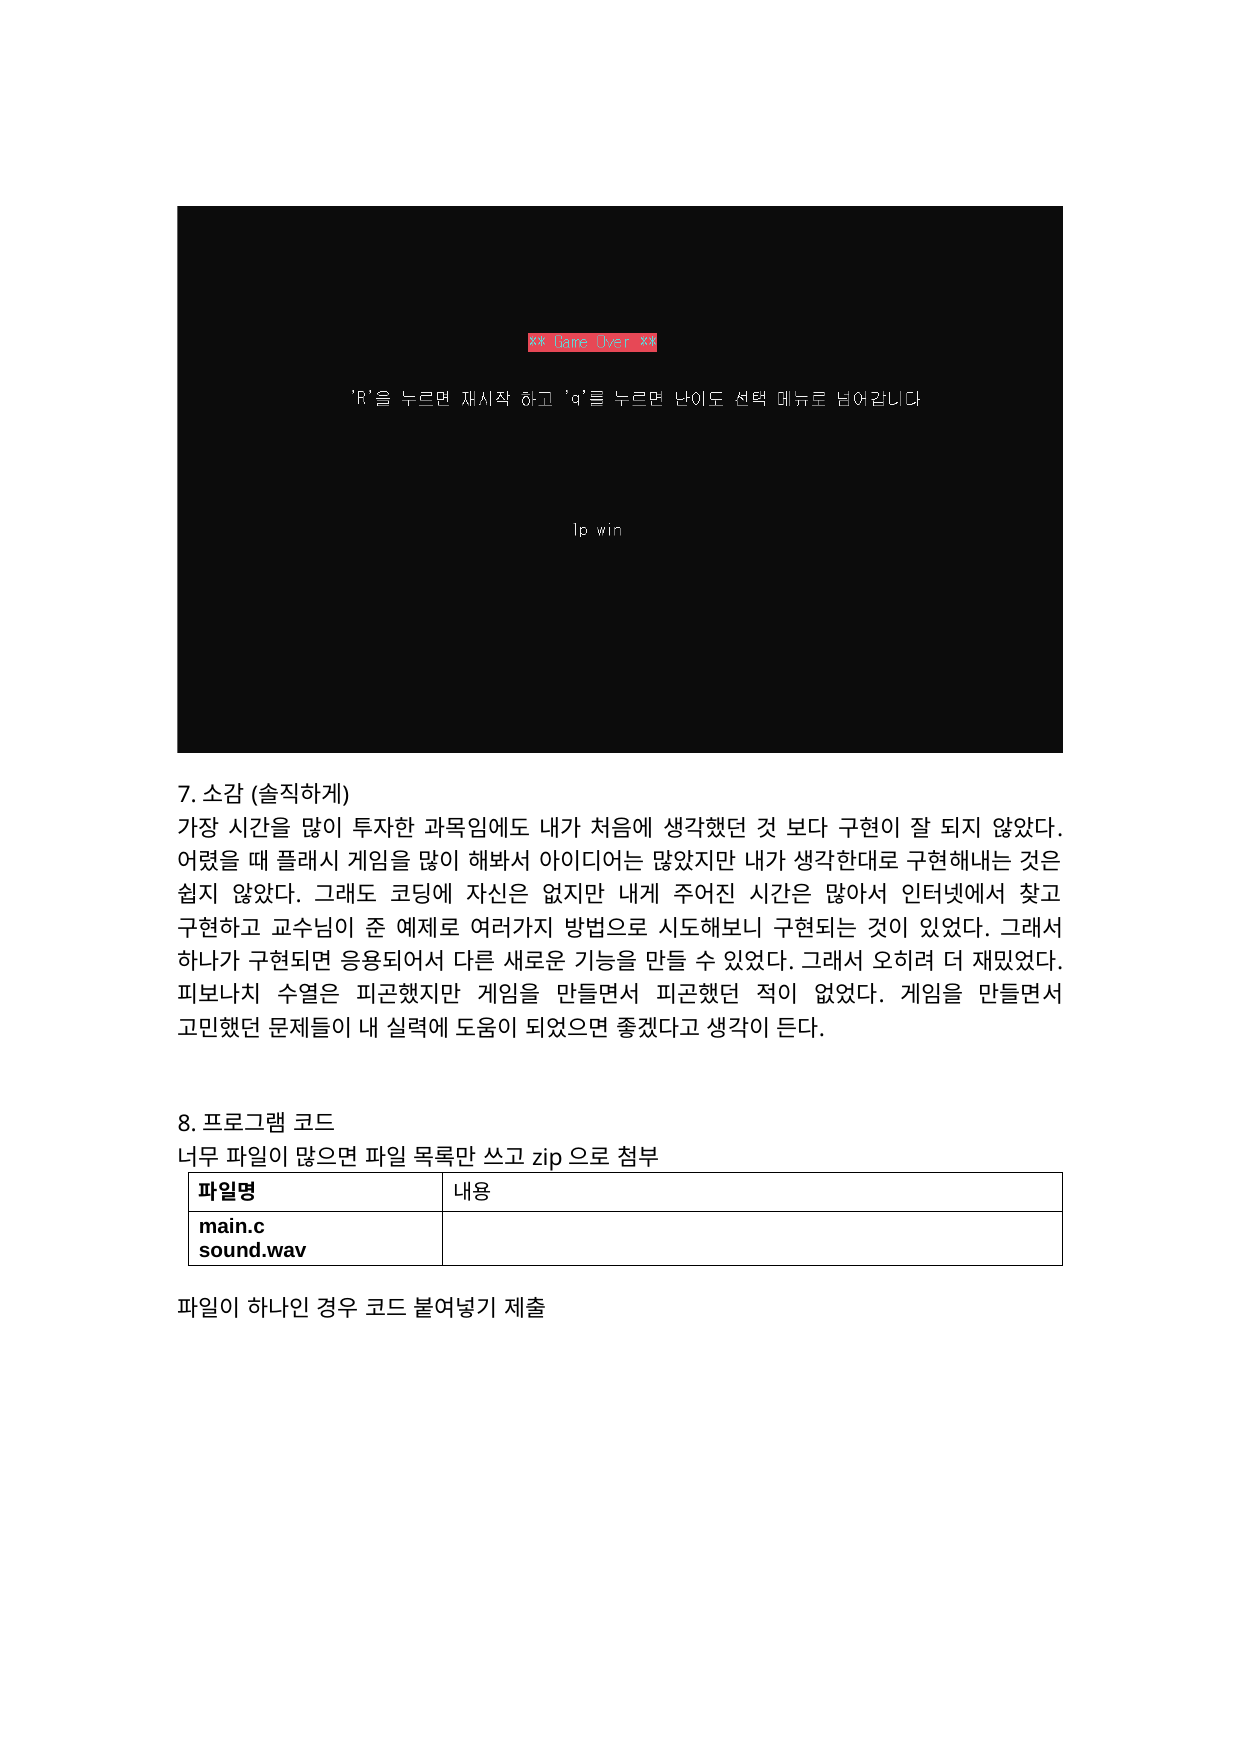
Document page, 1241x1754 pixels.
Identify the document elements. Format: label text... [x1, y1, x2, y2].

text 8. 프로그램 코드 [177, 1105, 1063, 1139]
table_cell [443, 1212, 1062, 1265]
picture [177, 206, 1063, 753]
table_header 내용 [443, 1173, 1062, 1211]
table_header 파일명 [189, 1173, 442, 1211]
text 너무 파일이 많으면 파일 목록만 쓰고 zip 으로 첨부 [177, 1139, 1063, 1172]
text 파일이 하나인 경우 코드 붙여넣기 제출 [177, 1290, 1063, 1323]
text 가장 시간을 많이 투자한 과목임에도 내가 처음에 생각했던 것 보다 구현이 잘 되지 않았다. 어렸을 때 플래시 게임을 많이 해봐서 아이디어는 많았지만 내가 생각한대로 구현해내는 것은 쉽지 않았다. 그래도 코딩에 자신은 없지만 내게 주어진 시간은 많아서 인터넷에서 찾고 구현하고 교수님이 준 예제로 여러가지 방법으로 시도해보니 구현되는 것이 있었다. 그래서 하나가 구현되면 응용되어서 다른 새로운 기능을 만들 수 있었다. 그래서 오히려 더 재밌었다. 피보나치 수열은 피곤했지만 게임을 만들면서 피곤했던 적이 없었다. 게임을 만들면서 고민했던 문제들이 내 실력에 도움이 되었으면 좋겠다고 생각이 든다. [177, 809, 1063, 1043]
table_cell main.c sound.wav [189, 1212, 442, 1265]
text 7. 소감 (솔직하게) [177, 776, 1063, 809]
